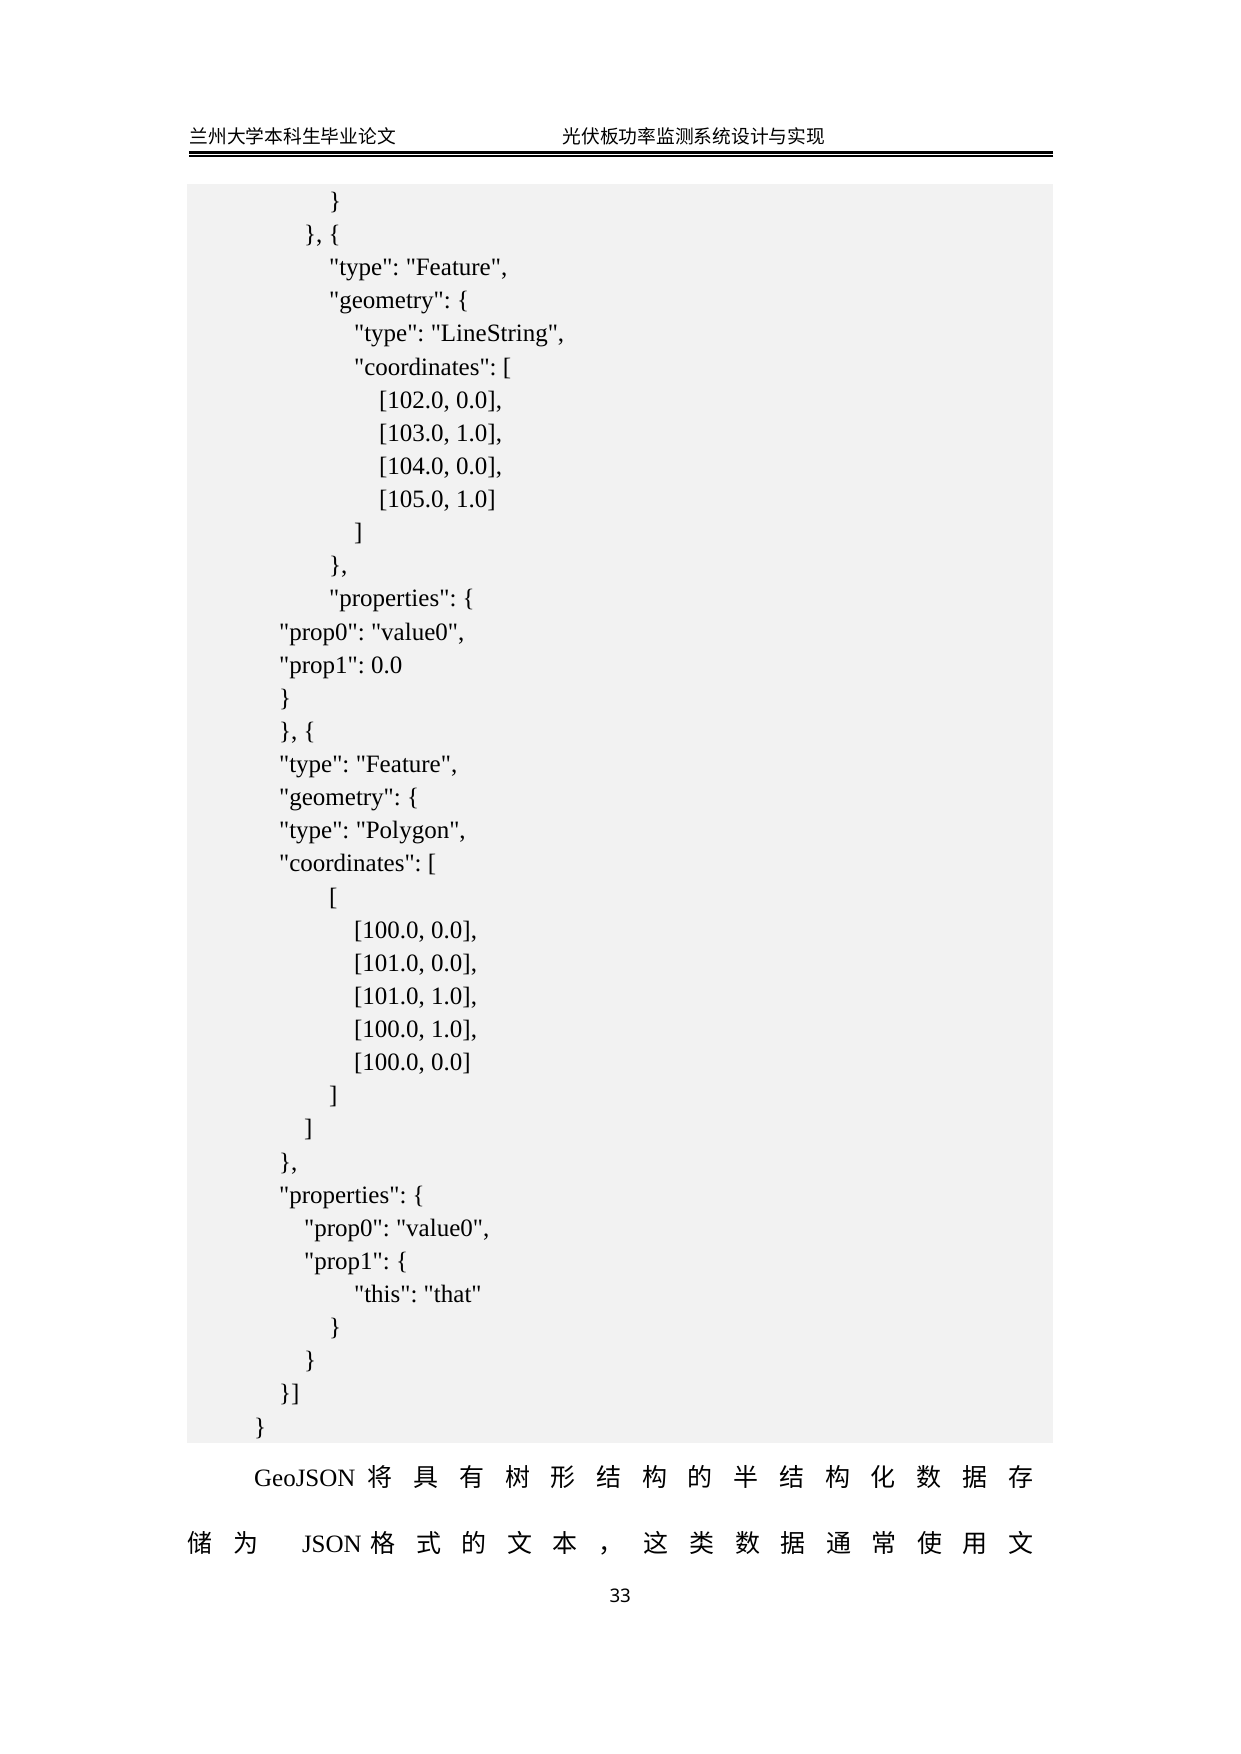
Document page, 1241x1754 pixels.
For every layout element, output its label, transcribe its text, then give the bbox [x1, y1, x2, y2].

text "geometry": { [187, 780, 1053, 813]
text [102.0, 0.0], [187, 383, 1053, 416]
text "geometry": { [187, 283, 1053, 316]
text [103.0, 1.0], [187, 416, 1053, 449]
text [100.0, 1.0], [187, 1012, 1053, 1045]
text [ [187, 879, 1053, 913]
text } [187, 681, 1053, 714]
text } [187, 1409, 1053, 1443]
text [187, 1443, 1053, 1575]
text ] [187, 515, 1053, 548]
text "this": "that" [187, 1277, 1053, 1310]
text "prop1": { [187, 1244, 1053, 1277]
text [101.0, 1.0], [187, 979, 1053, 1012]
text [105.0, 1.0] [187, 482, 1053, 515]
text "properties": { [187, 581, 1053, 614]
text } [187, 184, 1053, 217]
text }, { [187, 714, 1053, 747]
text "type": "Feature", [187, 747, 1053, 780]
text "prop0": "value0", [187, 1211, 1053, 1244]
text [100.0, 0.0] [187, 1045, 1053, 1078]
text "coordinates": [ [187, 349, 1053, 383]
text } [187, 1343, 1053, 1376]
text [100.0, 0.0], [187, 913, 1053, 946]
text "type": "LineString", [187, 316, 1053, 349]
text "coordinates": [ [187, 846, 1053, 879]
text [101.0, 0.0], [187, 946, 1053, 979]
text "prop0": "value0", [187, 614, 1053, 648]
text "type": "Feature", [187, 250, 1053, 283]
text }, { [187, 217, 1053, 250]
text "type": "Polygon", [187, 813, 1053, 846]
text } [187, 1310, 1053, 1343]
text }, [187, 548, 1053, 581]
text }] [187, 1376, 1053, 1409]
text "prop1": 0.0 [187, 648, 1053, 681]
text "properties": { [187, 1178, 1053, 1211]
text [104.0, 0.0], [187, 449, 1053, 482]
text ] [187, 1111, 1053, 1144]
text ] [187, 1078, 1053, 1111]
text }, [187, 1144, 1053, 1178]
